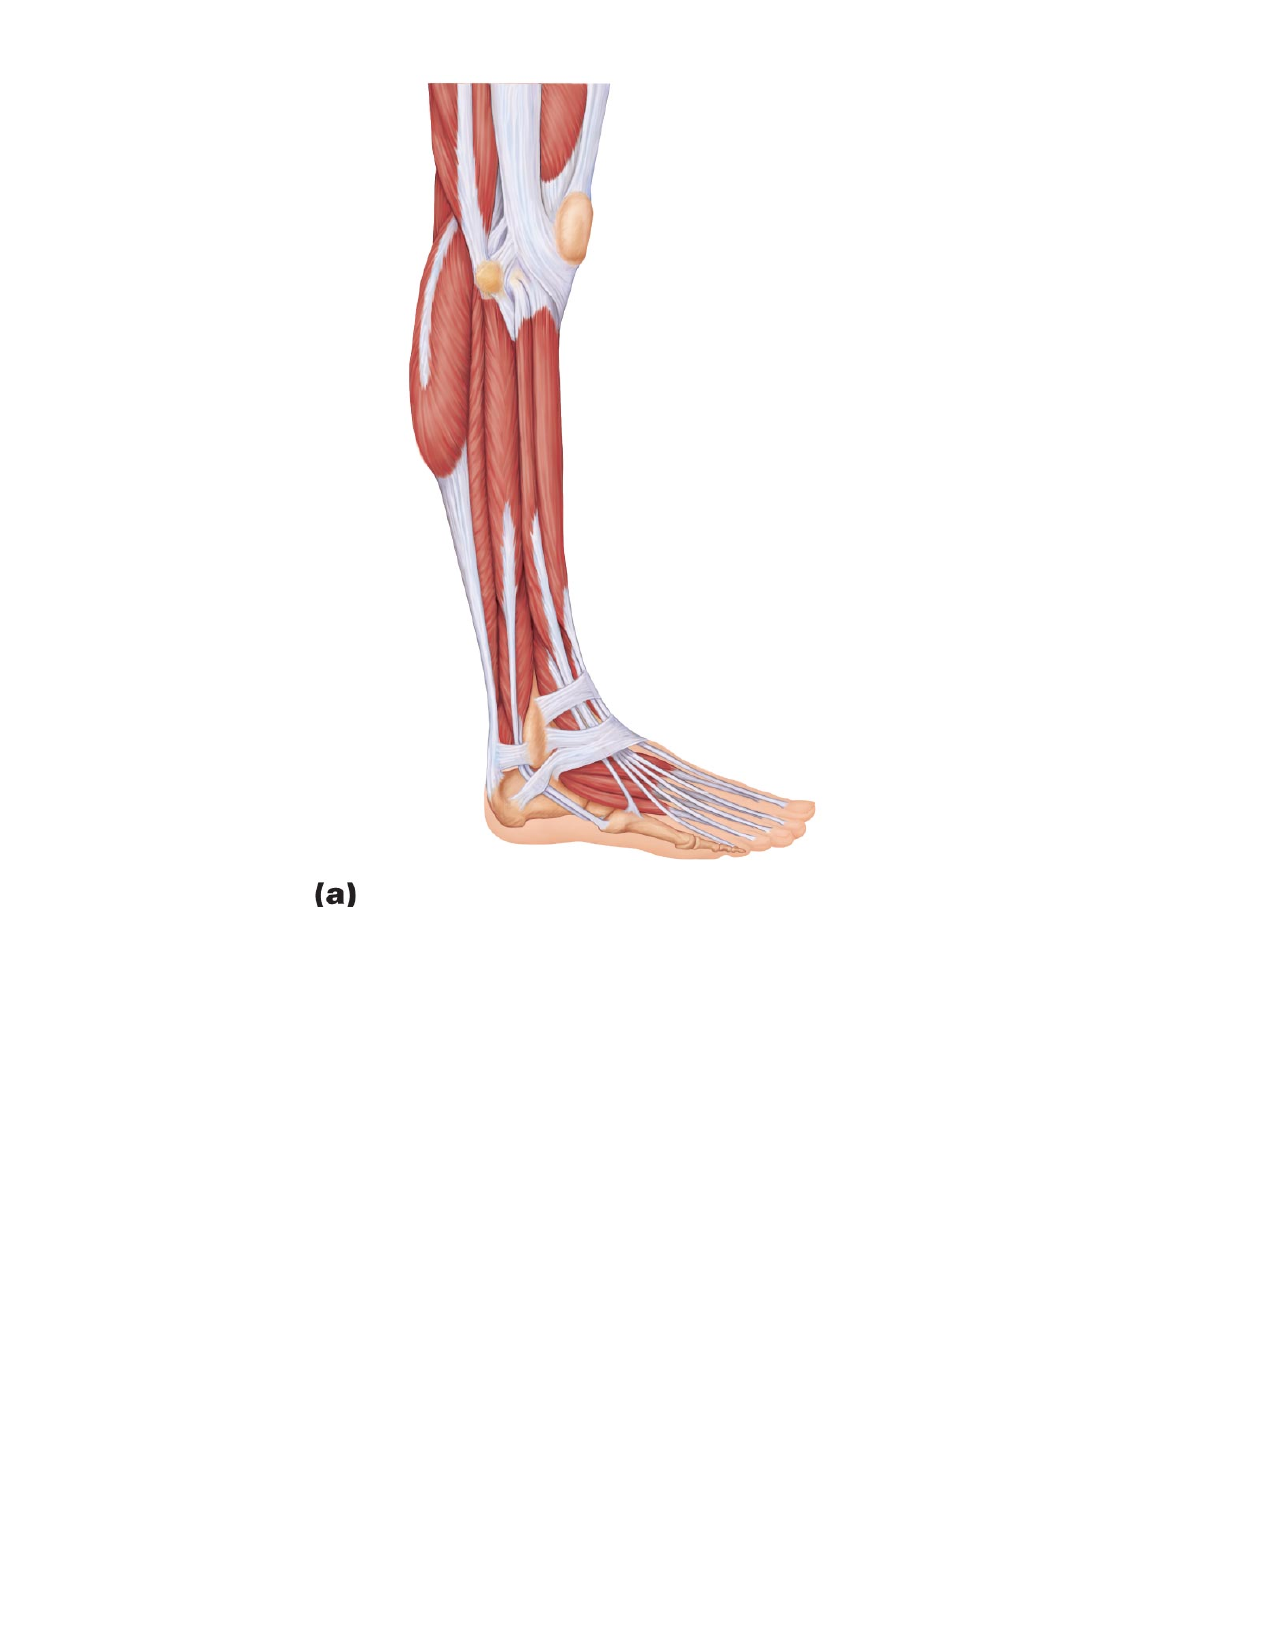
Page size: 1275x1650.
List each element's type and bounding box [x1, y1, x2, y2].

picture [150, 75, 1125, 907]
